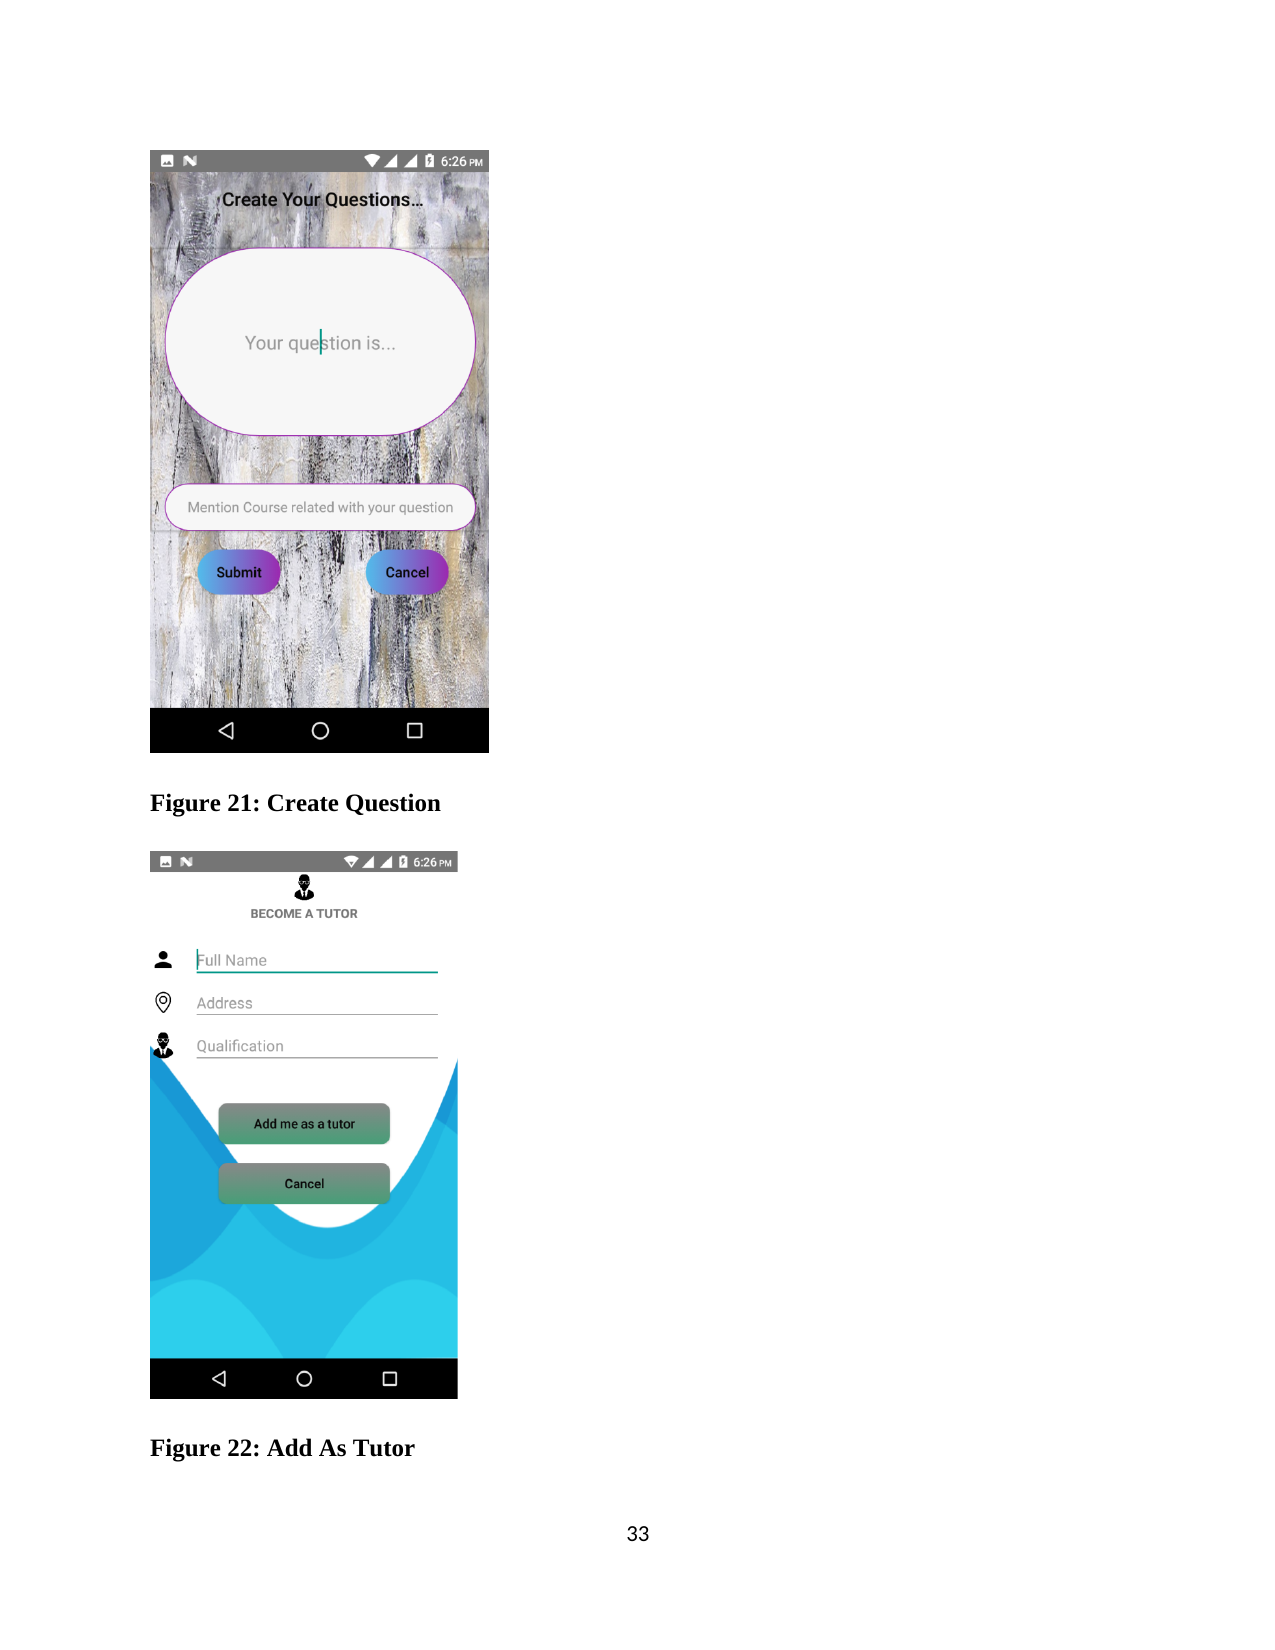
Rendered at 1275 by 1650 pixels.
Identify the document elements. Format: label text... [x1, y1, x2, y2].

picture [150, 150, 489, 753]
picture [150, 851, 458, 1399]
